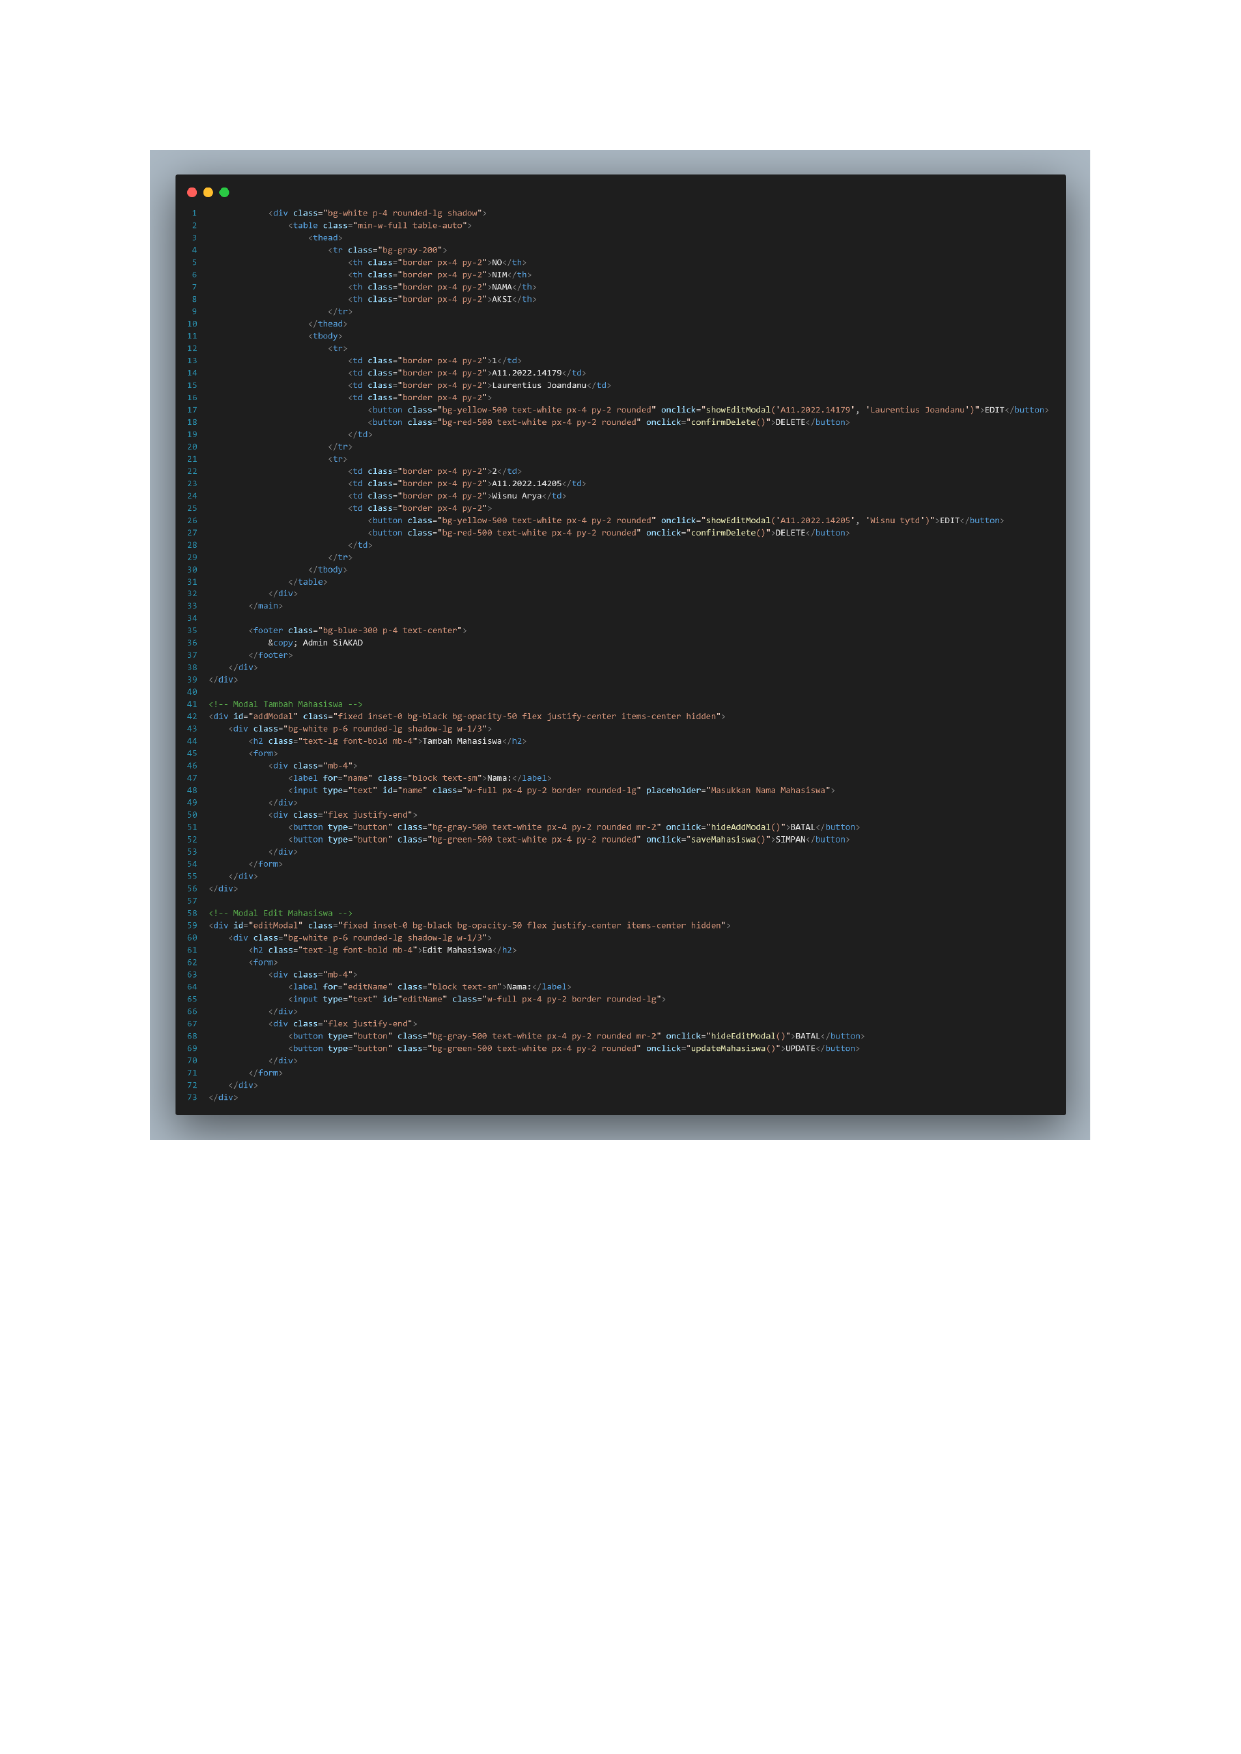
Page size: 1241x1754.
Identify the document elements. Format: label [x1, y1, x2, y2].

picture [150, 150, 1091, 1140]
